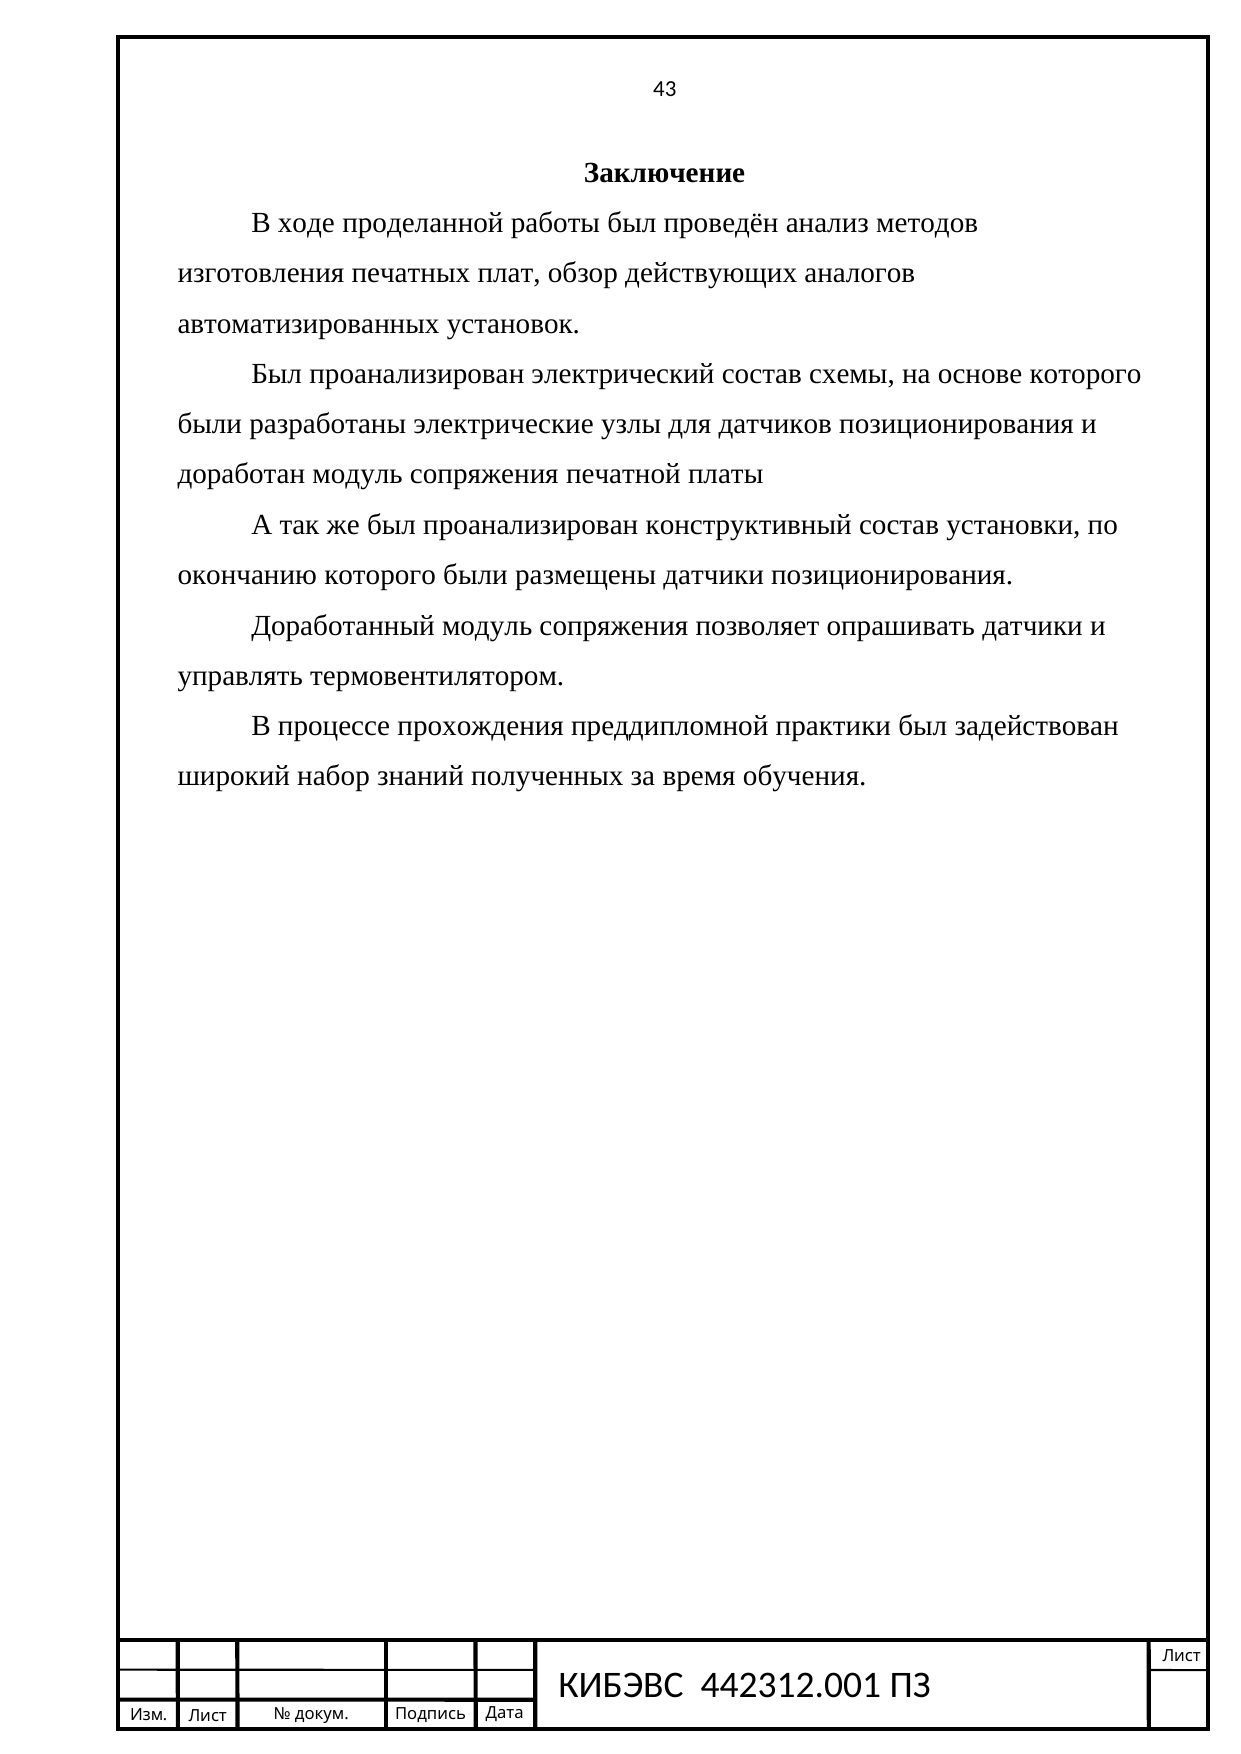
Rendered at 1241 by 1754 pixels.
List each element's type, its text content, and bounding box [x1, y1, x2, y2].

text Был проанализирован электрический состав схемы, на основе которого были разработаны электрические узлы для датчиков позиционирования и доработан модуль сопряжения печатной платы [177, 356, 1152, 490]
text А так же был проанализирован конструктивный состав установки, по окончанию которого были размещены датчики позиционирования. [177, 507, 1152, 591]
text Доработанный модуль сопряжения позволяет опрашивать датчики и управлять термовентилятором. [177, 608, 1152, 691]
text В процессе прохождения преддипломной практики был задействован широкий набор знаний полученных за время обучения. [177, 708, 1152, 792]
text В ходе проделанной работы был проведён анализ методов изготовления печатных плат, обзор действующих аналогов автоматизированных установок. [177, 205, 1152, 339]
subtitle Заключение [177, 155, 1152, 188]
